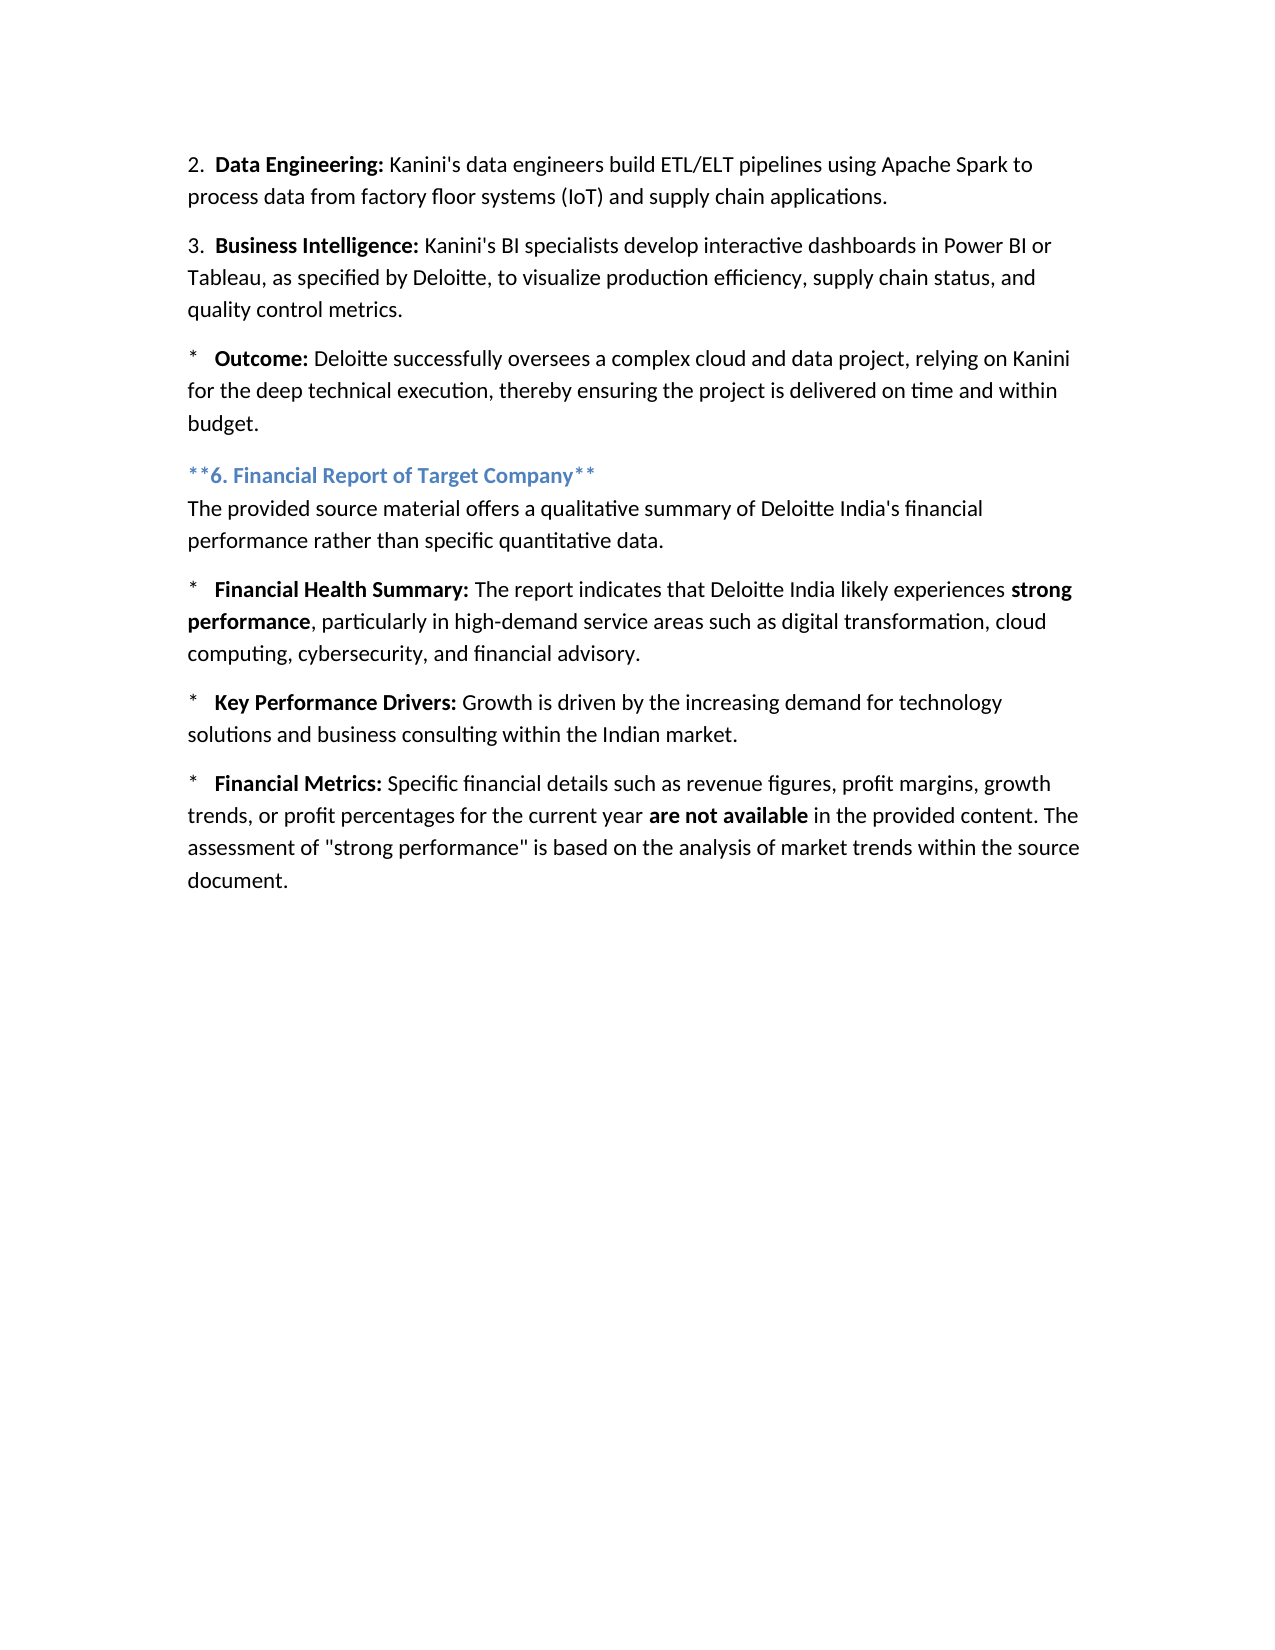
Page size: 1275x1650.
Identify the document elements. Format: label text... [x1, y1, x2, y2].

text * Outcome: Deloitte successfully oversees a complex cloud and data project, relying on Kanini for the deep technical execution, thereby ensuring the project is delivered on time and within budget. [187, 344, 1087, 437]
text 2. Data Engineering: Kanini's data engineers build ETL/ELT pipelines using Apache Spark to process data from factory floor systems (IoT) and supply chain applications. [187, 150, 1087, 210]
text 3. Business Intelligence: Kanini's BI specialists develop interactive dashboards in Power BI or Tableau, as specified by Deloitte, to visualize production efficiency, supply chain status, and quality control metrics. [187, 231, 1087, 323]
text * Financial Metrics: Specific financial details such as revenue figures, profit margins, growth trends, or profit percentages for the current year are not available in the provided content. The assessment of "strong performance" is based on the analysis of market trends within the source document. [187, 769, 1087, 894]
text * Financial Health Summary: The report indicates that Deloitte India likely experiences strong performance, particularly in high-demand service areas such as digital transformation, cloud computing, cybersecurity, and financial advisory. [187, 575, 1087, 667]
text * Key Performance Drivers: Growth is driven by the increasing demand for technology solutions and business consulting within the Indian market. [187, 688, 1087, 748]
text The provided source material offers a qualitative summary of Deloitte India's financial performance rather than specific quantitative data. [187, 494, 1087, 554]
subtitle **6. Financial Report of Target Company** [187, 462, 1087, 490]
